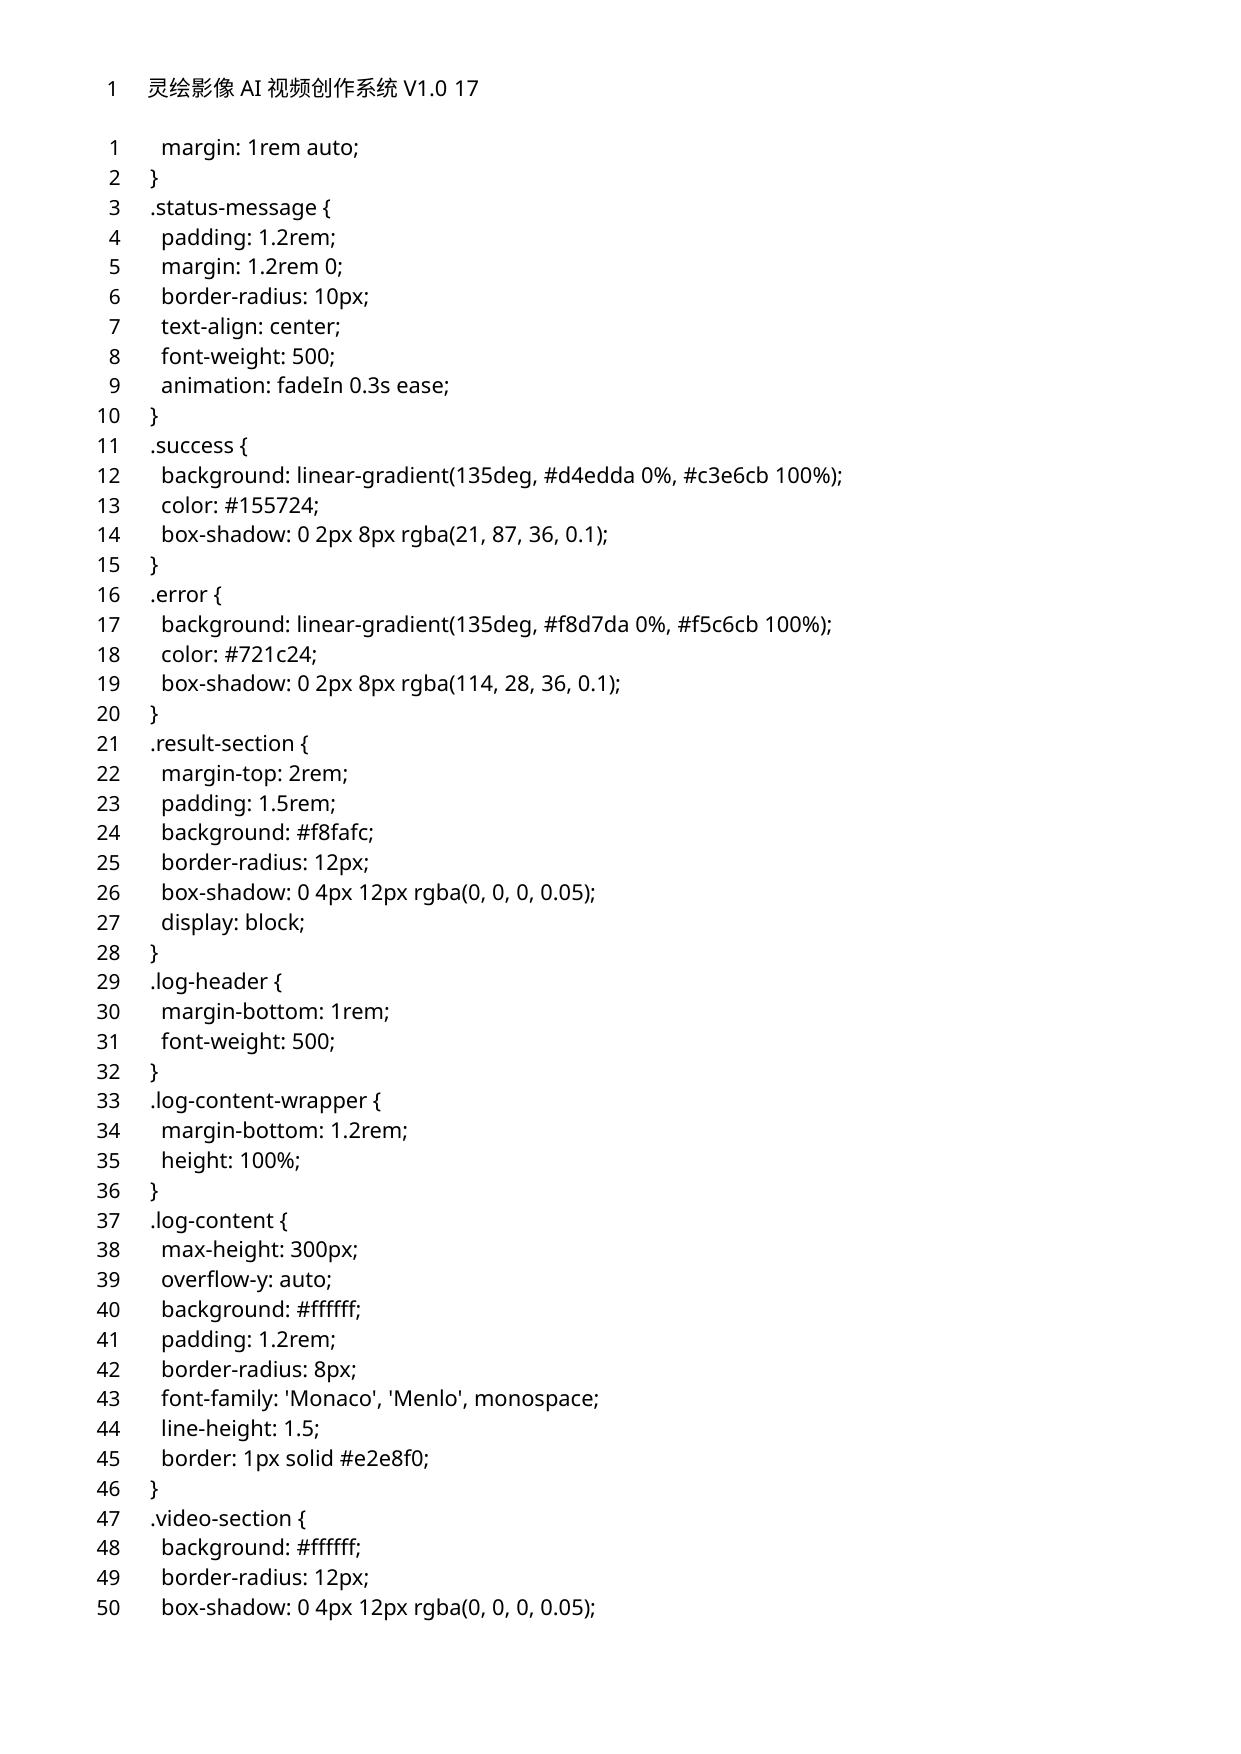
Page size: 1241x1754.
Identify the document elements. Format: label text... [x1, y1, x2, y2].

text .log-content-wrapper { [150, 1086, 1090, 1115]
text color: #721c24; [150, 639, 1090, 668]
text line-height: 1.5; [150, 1413, 1090, 1443]
text padding: 1.2rem; [150, 222, 1090, 251]
text } [150, 937, 1090, 966]
text margin-bottom: 1.2rem; [150, 1115, 1090, 1145]
text font-family: 'Monaco', 'Menlo', monospace; [150, 1383, 1090, 1413]
text box-shadow: 0 4px 12px rgba(0, 0, 0, 0.05); [150, 1592, 1090, 1622]
text font-weight: 500; [150, 341, 1090, 371]
text } [150, 698, 1090, 728]
text text-align: center; [150, 311, 1090, 341]
text border-radius: 12px; [150, 847, 1090, 877]
text background: #ffffff; [150, 1532, 1090, 1562]
text .video-section { [150, 1503, 1090, 1532]
text .log-content { [150, 1205, 1090, 1234]
text } [150, 162, 1090, 192]
text background: #f8fafc; [150, 817, 1090, 847]
text .status-message { [150, 192, 1090, 222]
text padding: 1.2rem; [150, 1324, 1090, 1354]
text overflow-y: auto; [150, 1264, 1090, 1294]
text margin: 1.2rem 0; [150, 251, 1090, 281]
text display: block; [150, 907, 1090, 937]
text .log-header { [150, 966, 1090, 996]
text .result-section { [150, 728, 1090, 758]
text height: 100%; [150, 1145, 1090, 1175]
text .error { [150, 579, 1090, 609]
text border: 1px solid #e2e8f0; [150, 1443, 1090, 1473]
text border-radius: 10px; [150, 281, 1090, 311]
text box-shadow: 0 2px 8px rgba(114, 28, 36, 0.1); [150, 668, 1090, 698]
text } [150, 1473, 1090, 1503]
text background: linear-gradient(135deg, #f8d7da 0%, #f5c6cb 100%); [150, 609, 1090, 639]
text padding: 1.5rem; [150, 788, 1090, 817]
text } [150, 1175, 1090, 1205]
text } [150, 1056, 1090, 1086]
text margin: 1rem auto; [150, 132, 1090, 162]
text animation: fadeIn 0.3s ease; [150, 371, 1090, 400]
text border-radius: 8px; [150, 1354, 1090, 1383]
text .success { [150, 430, 1090, 460]
text box-shadow: 0 2px 8px rgba(21, 87, 36, 0.1); [150, 519, 1090, 549]
text background: linear-gradient(135deg, #d4edda 0%, #c3e6cb 100%); [150, 460, 1090, 490]
text } [150, 549, 1090, 579]
text border-radius: 12px; [150, 1562, 1090, 1592]
text max-height: 300px; [150, 1234, 1090, 1264]
text color: #155724; [150, 490, 1090, 519]
text font-weight: 500; [150, 1026, 1090, 1056]
text margin-bottom: 1rem; [150, 996, 1090, 1026]
text margin-top: 2rem; [150, 758, 1090, 788]
text } [150, 400, 1090, 430]
text background: #ffffff; [150, 1294, 1090, 1324]
text box-shadow: 0 4px 12px rgba(0, 0, 0, 0.05); [150, 877, 1090, 907]
